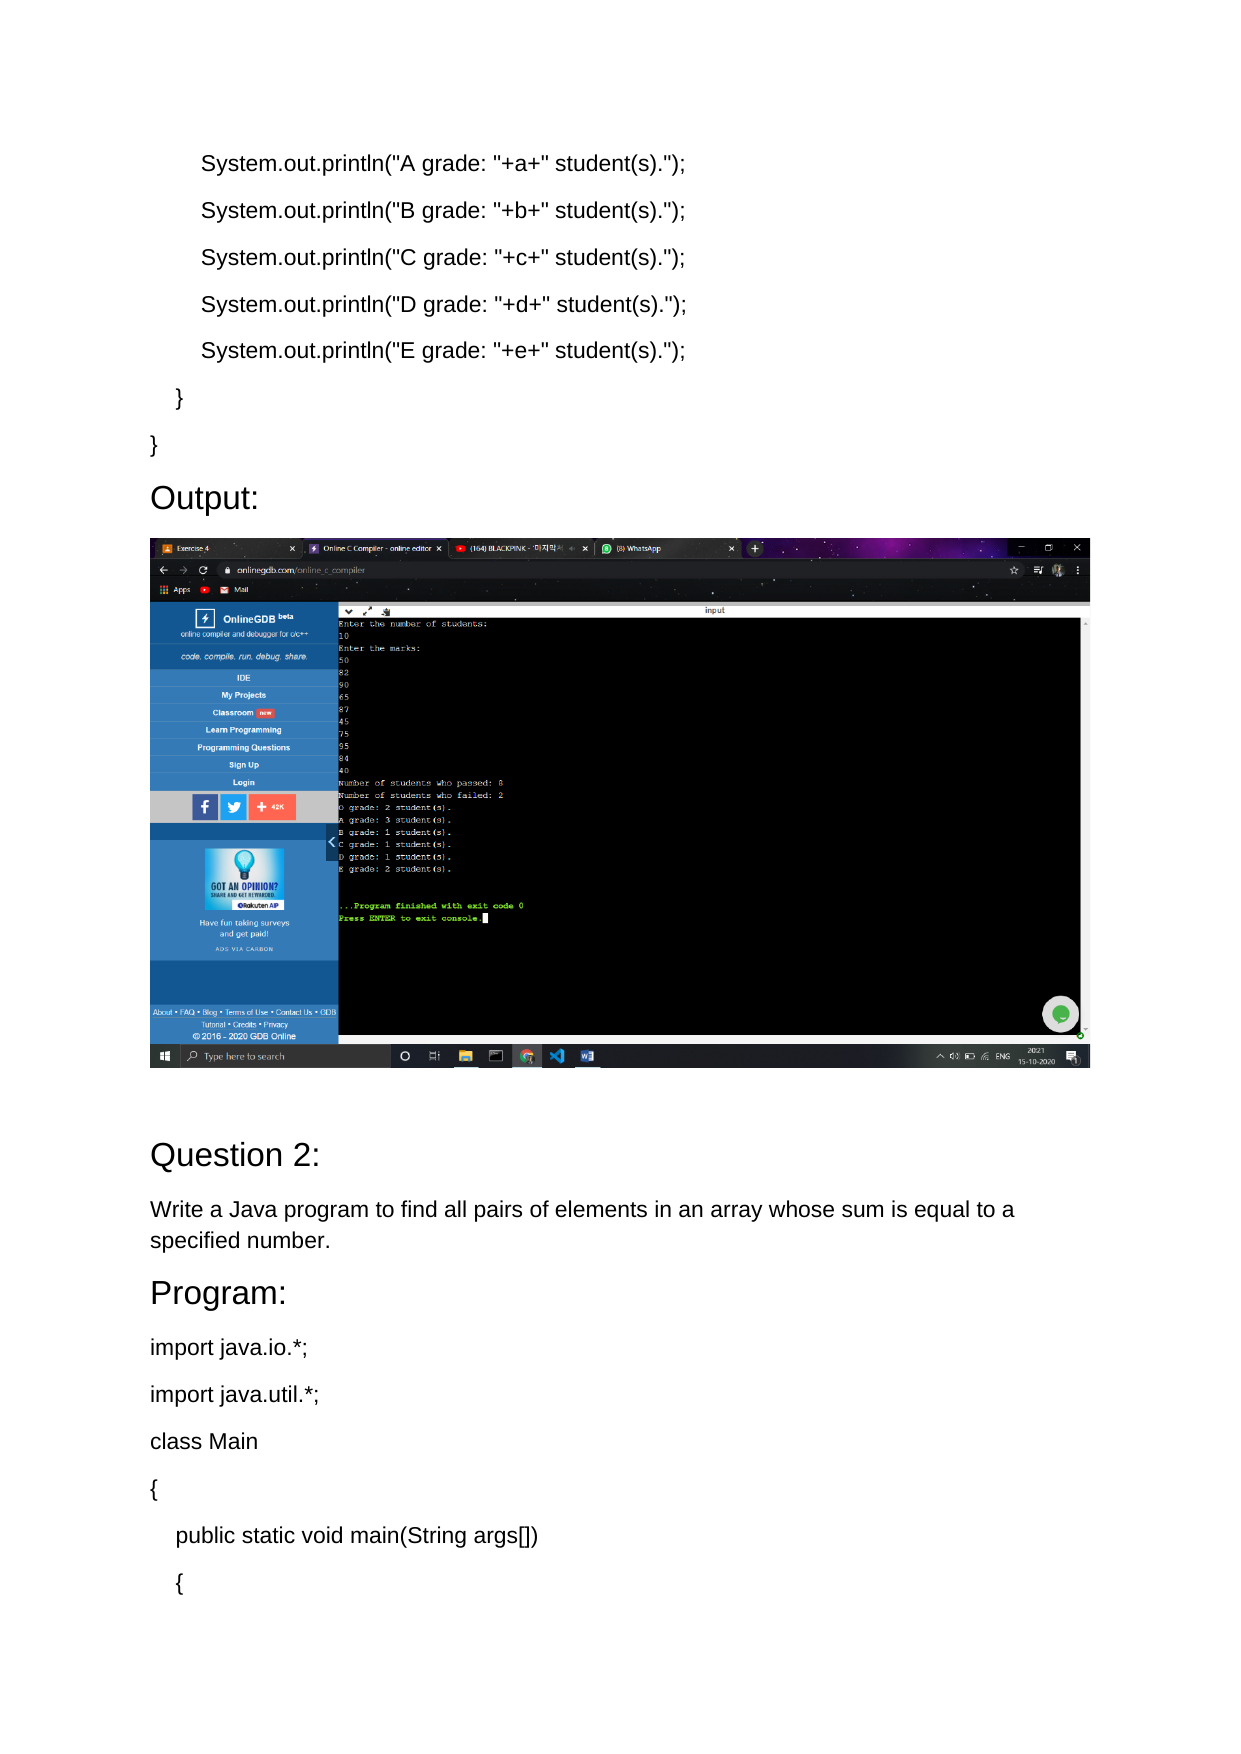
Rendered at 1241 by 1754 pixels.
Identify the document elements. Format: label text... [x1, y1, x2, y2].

text { [150, 1569, 1090, 1595]
text System.out.println("B grade: "+b+" student(s)."); [150, 197, 1090, 223]
text public static void main(String args[]) [150, 1522, 1090, 1548]
text } [150, 384, 1090, 411]
text { [150, 1475, 1090, 1501]
text class Main [150, 1428, 1090, 1454]
text System.out.println("D grade: "+d+" student(s)."); [150, 291, 1090, 317]
text } [150, 431, 1090, 458]
text Output: [150, 478, 1090, 517]
text System.out.println("A grade: "+a+" student(s)."); [150, 150, 1090, 176]
text System.out.println("C grade: "+c+" student(s)."); [150, 244, 1090, 270]
picture [150, 538, 1091, 1068]
text Question 2: [150, 1136, 1090, 1174]
text import java.io.*; [150, 1334, 1090, 1361]
text Write a Java program to find all pairs of elements in an array whose sum is equal to a specified number. [150, 1196, 1090, 1253]
text Program: [150, 1273, 1090, 1312]
text import java.util.*; [150, 1381, 1090, 1407]
text System.out.println("E grade: "+e+" student(s)."); [150, 337, 1090, 364]
